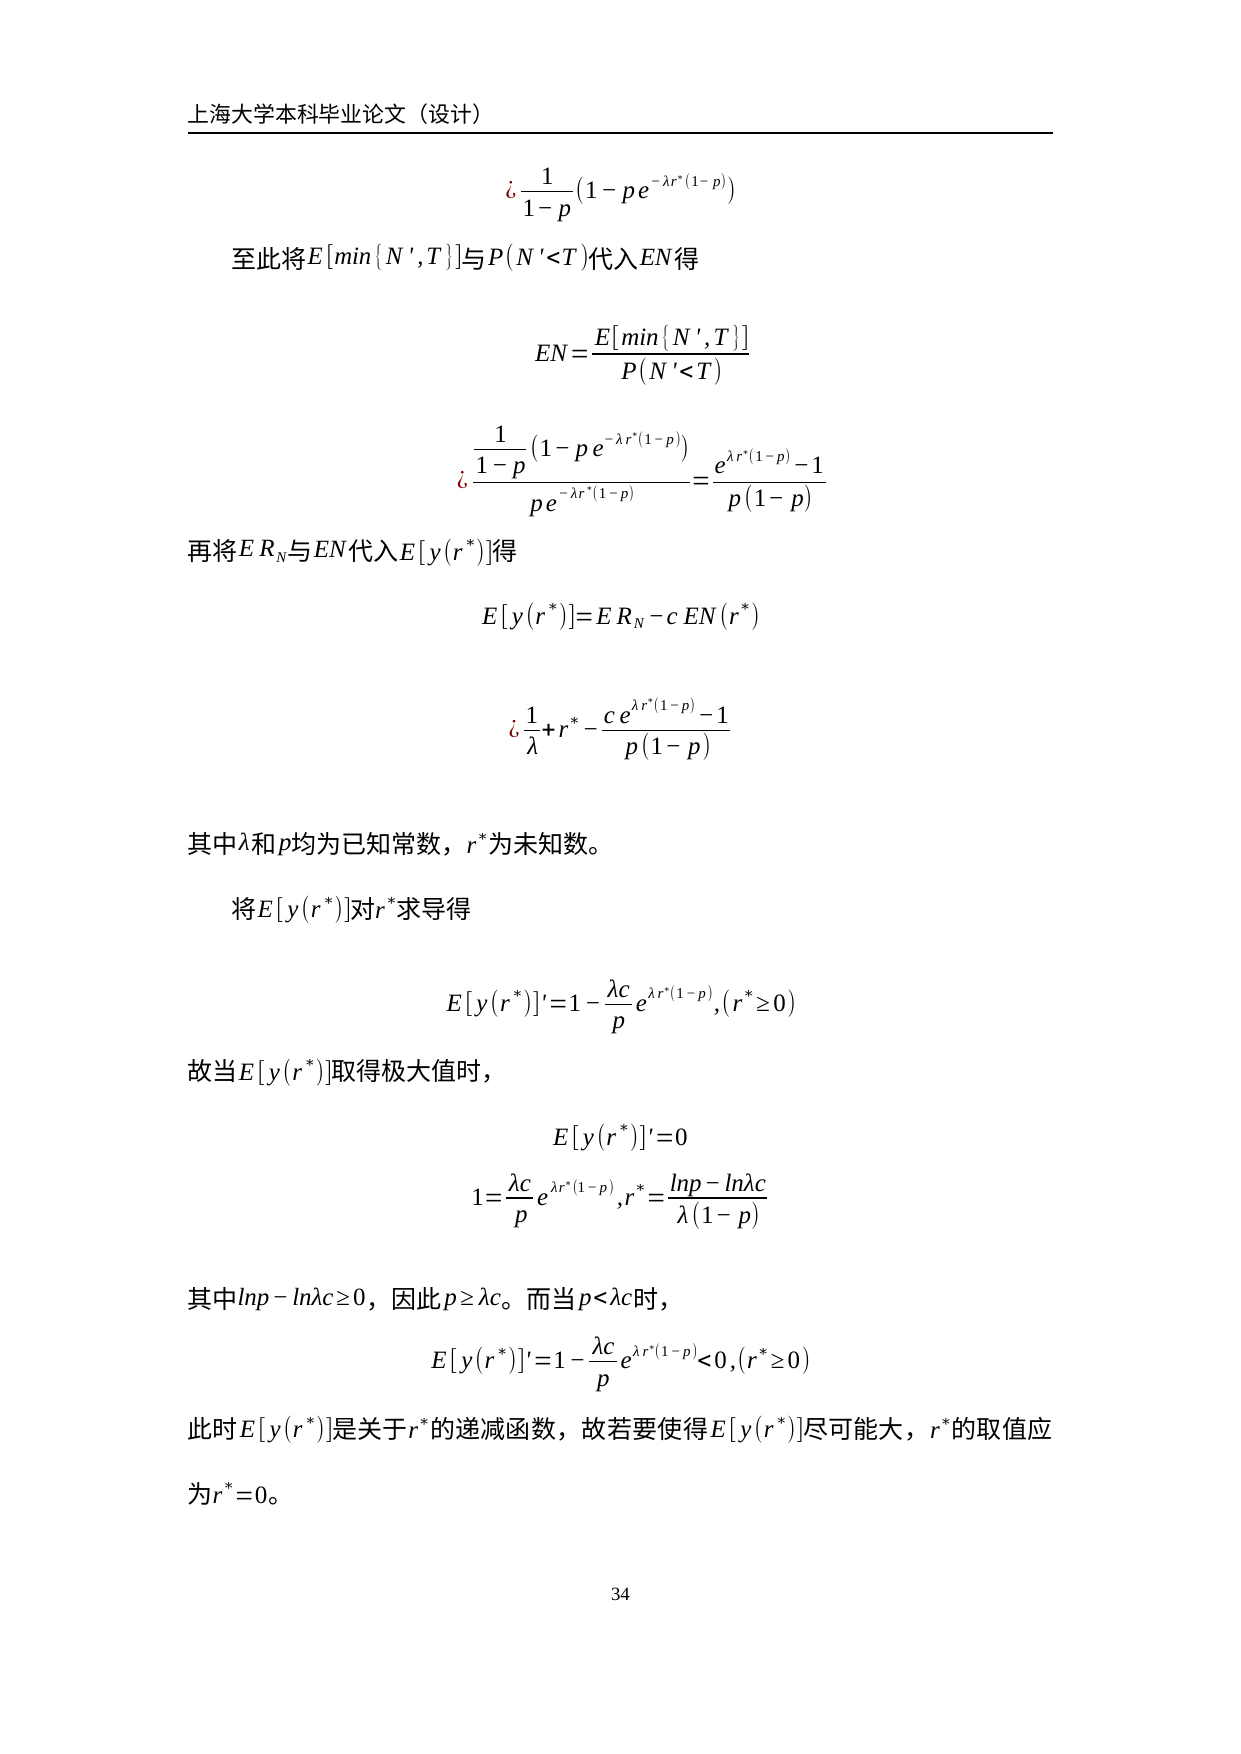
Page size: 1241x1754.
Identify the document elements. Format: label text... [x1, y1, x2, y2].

list 至此将与代入得 [187, 225, 1053, 290]
list 故当取得极大值时， [187, 1037, 1053, 1102]
list 此时是关于的递减函数，故若要使得尽可能大，的取值应为。 [187, 1395, 1053, 1525]
list 再将与代入得 [187, 517, 1053, 582]
list 其中和均为已知常数，为未知数。 [187, 810, 1053, 875]
list 将对求导得 [187, 875, 1053, 940]
list 其中，因此。而当时， [187, 1265, 1053, 1330]
